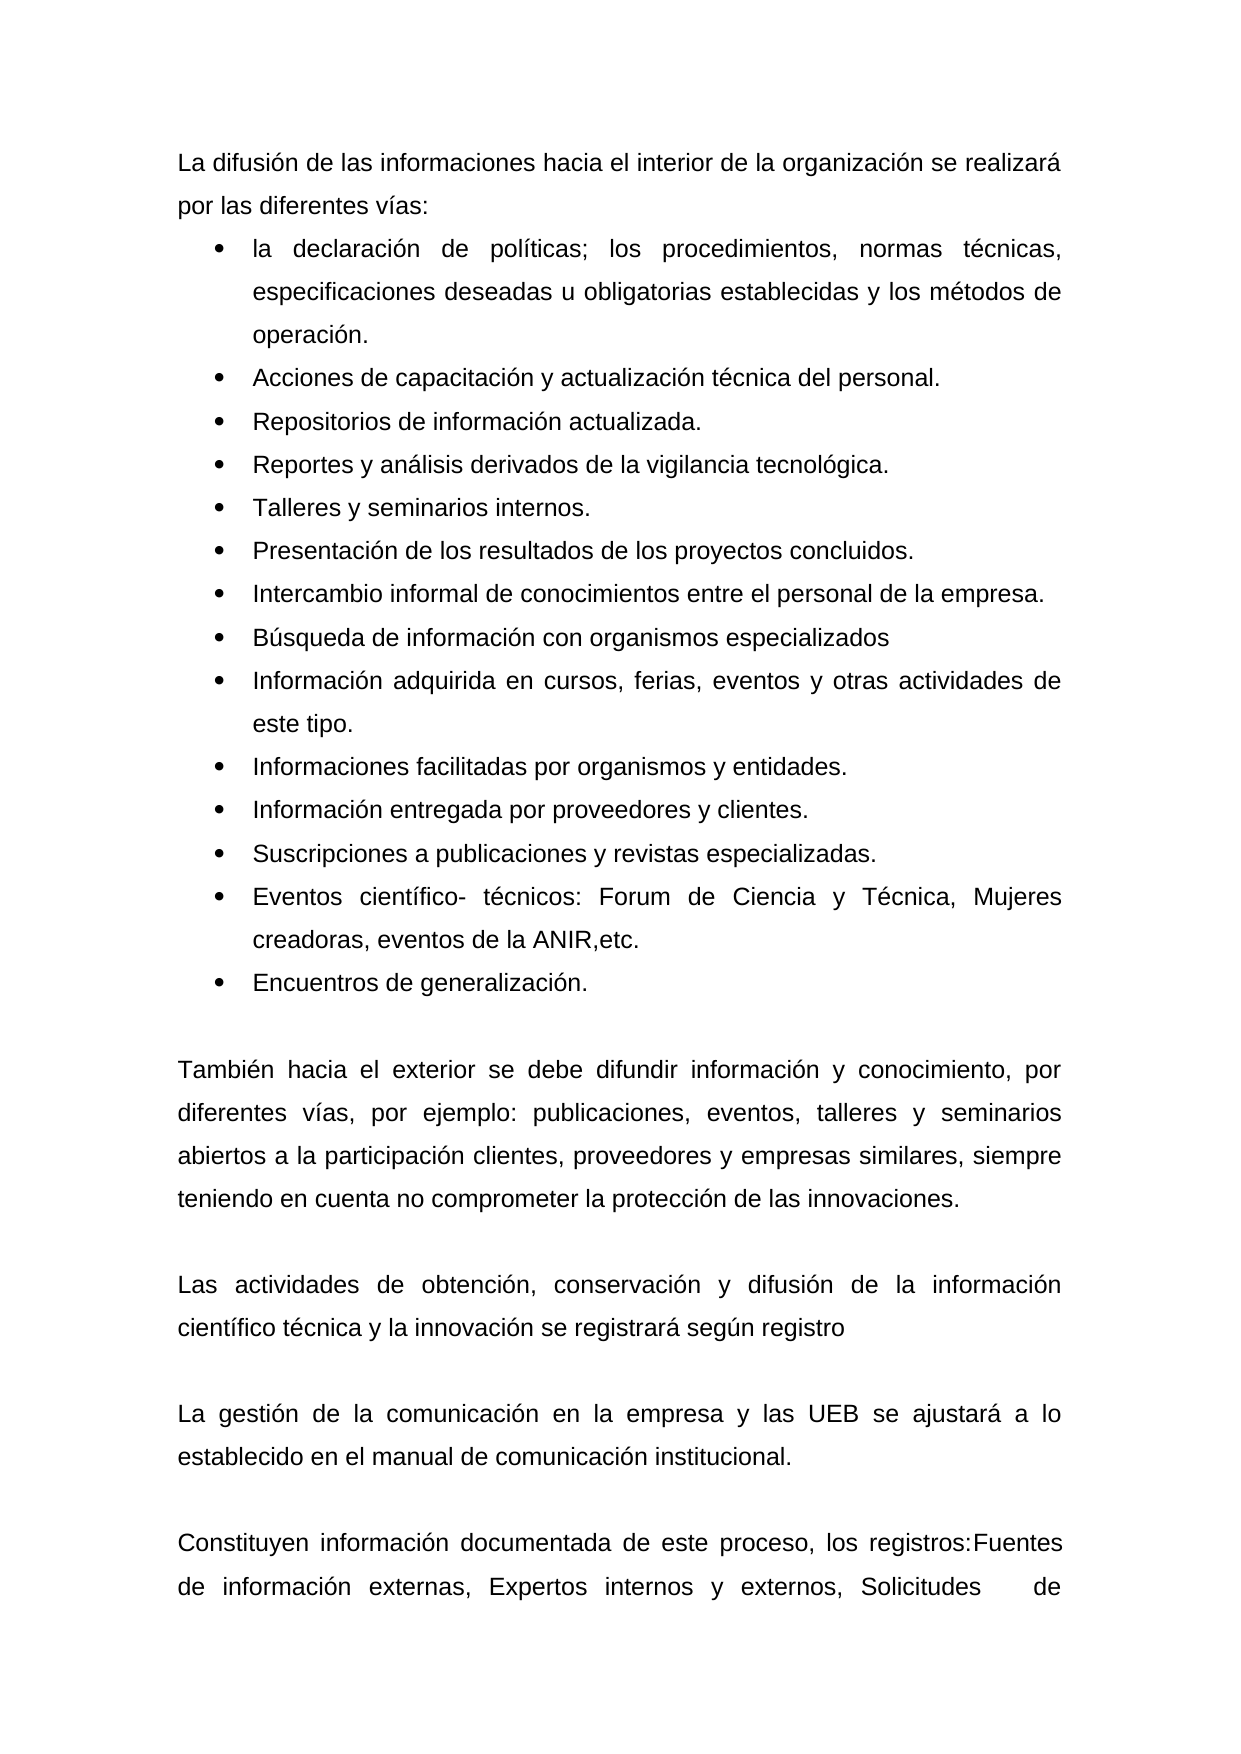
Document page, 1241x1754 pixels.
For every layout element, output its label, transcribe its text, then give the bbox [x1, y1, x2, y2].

list Acciones de capacitación y actualización técnica del personal. [215, 363, 1063, 392]
list Reportes y análisis derivados de la vigilancia tecnológica. [215, 450, 1063, 479]
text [177, 1528, 1063, 1600]
list Repositorios de información actualizada. [215, 407, 1063, 435]
list Eventos científico- técnicos: Forum de Ciencia y Técnica, Mujeres creadoras, eventos de la ANIR,etc. [215, 882, 1063, 954]
list Talleres y seminarios internos. [215, 493, 1063, 522]
list la declaración de políticas; los procedimientos, normas técnicas, especificaciones deseadas u obligatorias establecidas y los métodos de operación. [215, 234, 1063, 349]
text Las actividades de obtención, conservación y difusión de la información científico técnica y la innovación se registrará según registro [177, 1269, 1063, 1341]
list Encuentros de generalización. [215, 968, 1063, 997]
text La difusión de las informaciones hacia el interior de la organización se realizará por las diferentes vías: [177, 148, 1063, 219]
list Búsqueda de información con organismos especializados [215, 623, 1063, 652]
list Suscripciones a publicaciones y revistas especializadas. [215, 839, 1063, 868]
text También hacia el exterior se debe difundir información y conocimiento, por diferentes vías, por ejemplo: publicaciones, eventos, talleres y seminarios abiertos a la participación clientes, proveedores y empresas similares, siempre teniendo en cuenta no comprometer la protección de las innovaciones. [177, 1055, 1063, 1213]
list Presentación de los resultados de los proyectos concluidos. [215, 536, 1063, 565]
list Intercambio informal de conocimientos entre el personal de la empresa. [215, 579, 1063, 608]
list Información entregada por proveedores y clientes. [215, 796, 1063, 824]
text La gestión de la comunicación en la empresa y las UEB se ajustará a lo establecido en el manual de comunicación institucional. [177, 1399, 1063, 1471]
list Información adquirida en cursos, ferias, eventos y otras actividades de este tipo. [215, 666, 1063, 738]
list Informaciones facilitadas por organismos y entidades. [215, 752, 1063, 781]
